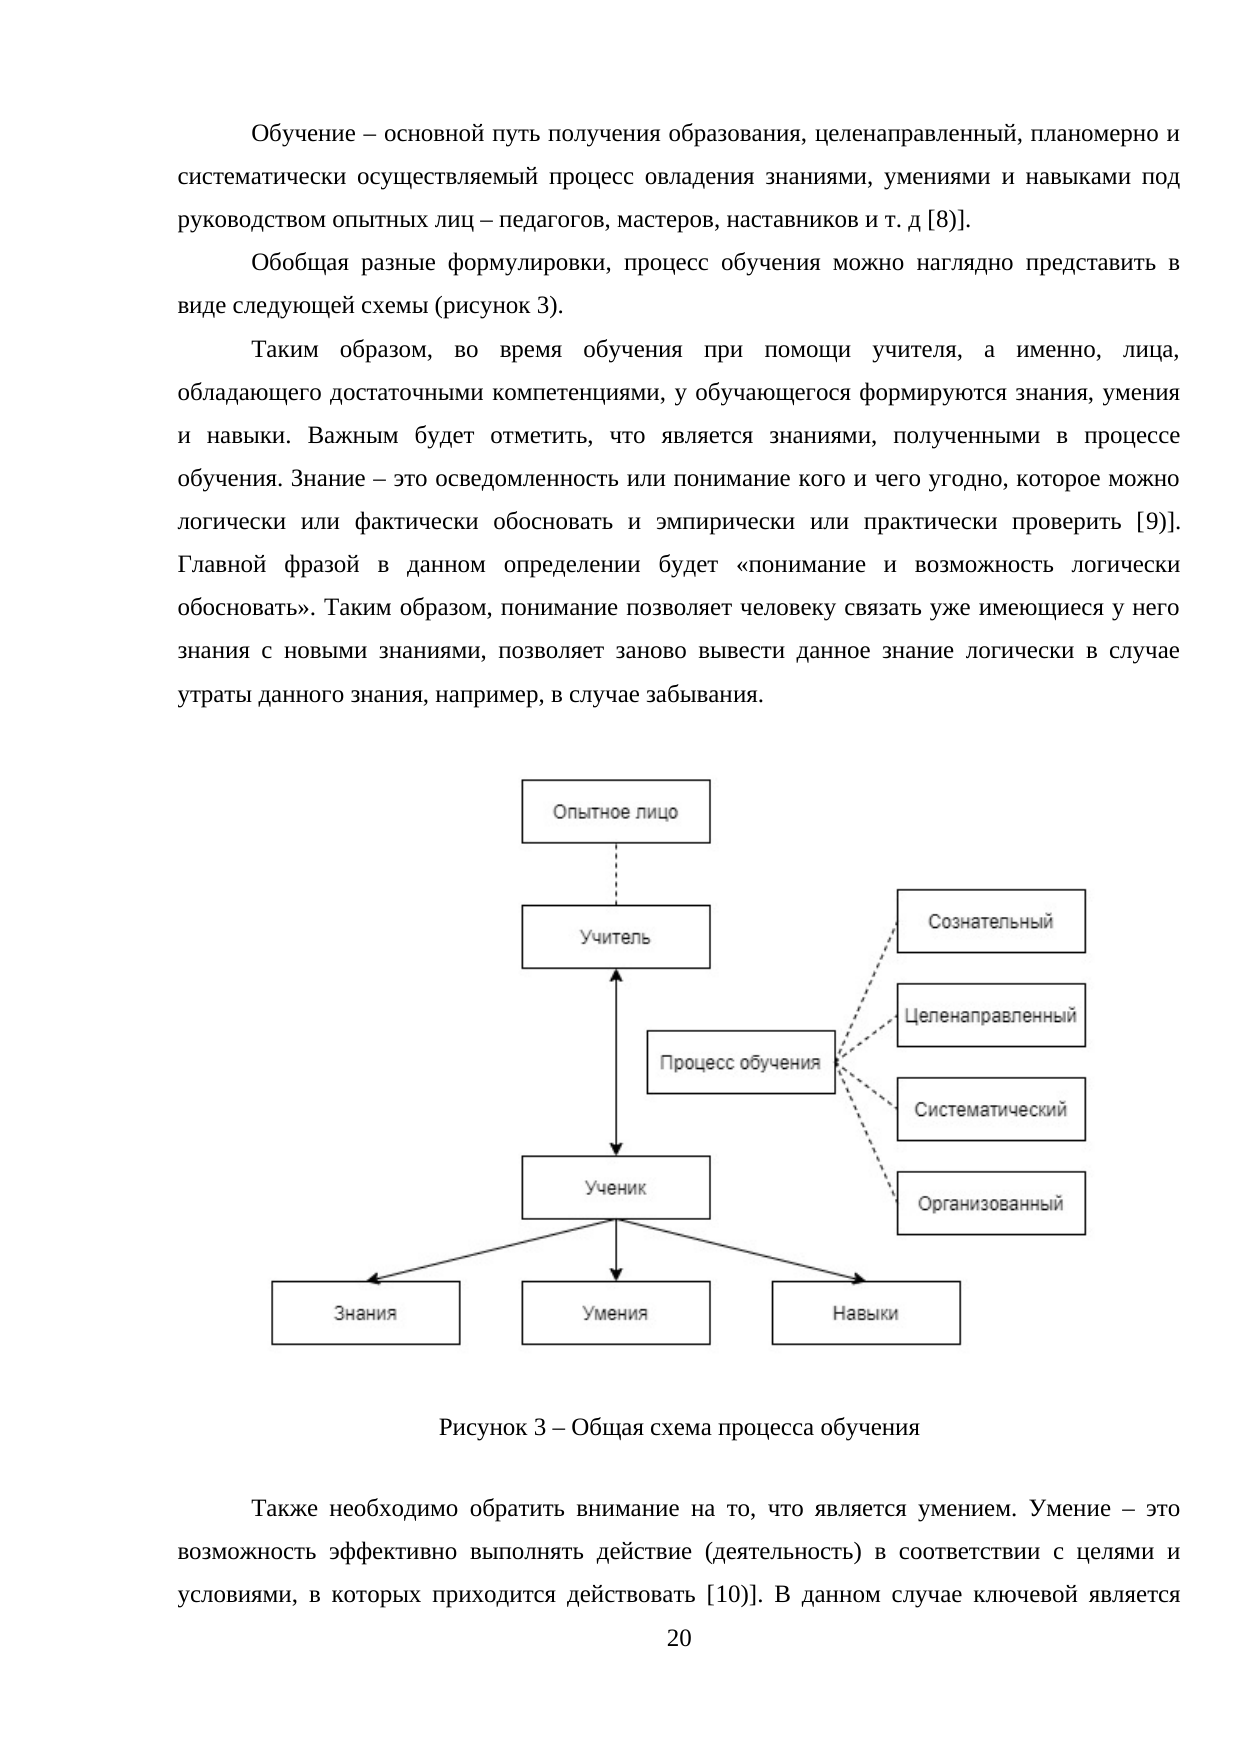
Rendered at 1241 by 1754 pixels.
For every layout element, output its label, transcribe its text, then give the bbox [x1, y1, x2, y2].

picture [256, 765, 1102, 1361]
text Таким образом, во время обучения при помощи учителя, а именно, лица, обладающего достаточными компетенциями, у обучающегося формируются знания, умения и навыки. Важным будет отметить, что является знаниями, полученными в процессе обучения. Знание – это осведомленность или понимание кого и чего угодно, которое можно логически или фактически обосновать и эмпирически или практически проверить [9]. Главной фразой в данном определении будет «понимание и возможность логически обосновать». Таким образом, понимание позволяет человеку связать уже имеющиеся у него знания с новыми знаниями, позволяет заново вывести данное знание логически в случае утраты данного знания, например, в случае забывания. [177, 334, 1181, 707]
text Обучение – основной путь получения образования, целенаправленный, планомерно и систематически осуществляемый процесс овладения знаниями, умениями и навыками под руководством опытных лиц – педагогов, мастеров, наставников и т. д [8]. [177, 118, 1181, 233]
